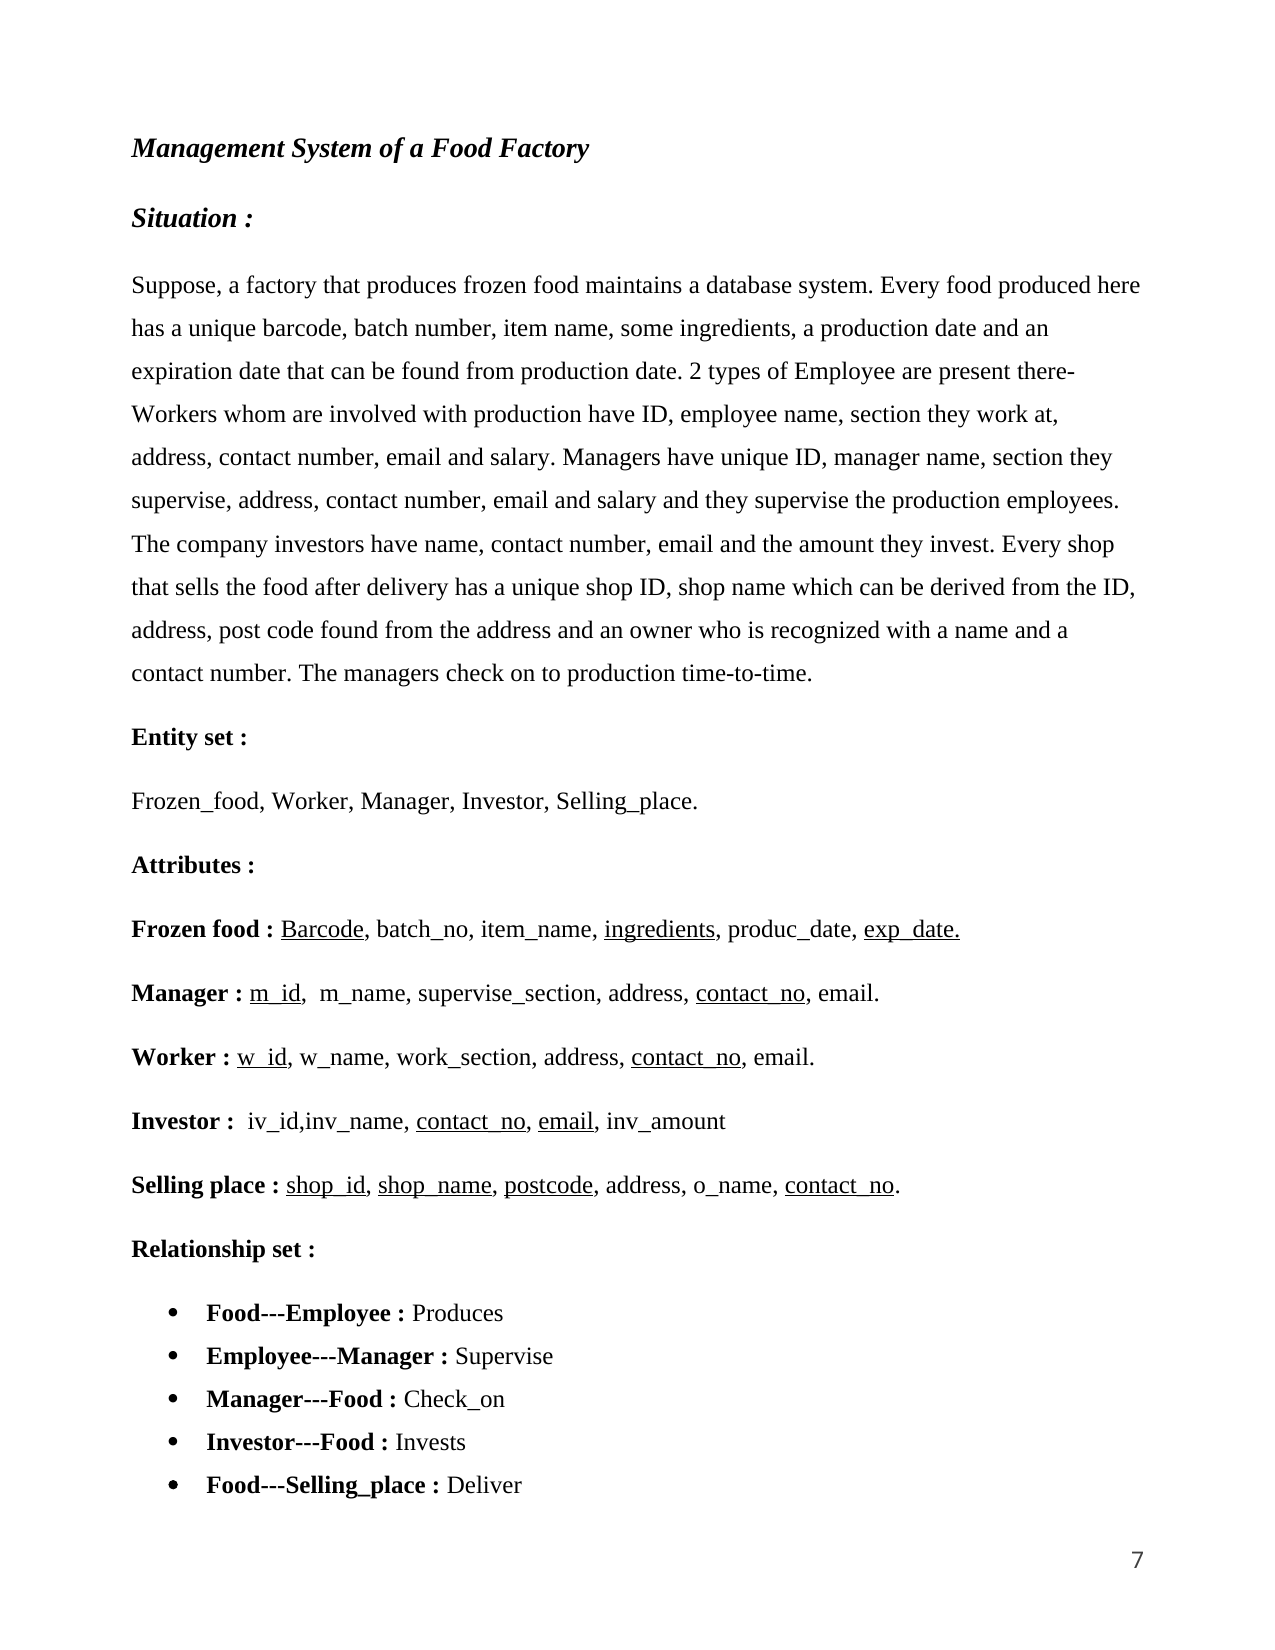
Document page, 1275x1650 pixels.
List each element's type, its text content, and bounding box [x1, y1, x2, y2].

text Worker : w id, w_name, work_section, address, contact_no, email. [131, 1042, 1144, 1071]
text Investor : iv_id,inv_name, contact_no, email, inv_amount [131, 1106, 1144, 1134]
text Management System of a Food Factory [131, 131, 1144, 164]
text Entity set : [131, 722, 1144, 751]
text Relationship set : [131, 1234, 1144, 1262]
text Attributes : [131, 850, 1144, 879]
list Investor---Food : Invests [169, 1427, 1144, 1456]
text Frozen food : Barcode, batch_no, item_name, ingredients, produc_date, exp_date. [131, 914, 1144, 943]
list Food---Selling_place : Deliver [169, 1470, 1144, 1499]
text Selling place : shop_id, shop_name, postcode, address, o_name, contact_no. [131, 1170, 1144, 1198]
text Situation : [131, 201, 1144, 233]
text Frozen_food, Worker, Manager, Investor, Selling_place. [131, 786, 1144, 815]
list Manager---Food : Check_on [169, 1384, 1144, 1413]
list Employee---Manager : Supervise [169, 1341, 1144, 1369]
text Suppose, a factory that produces frozen food maintains a database system. Every food produced here has a unique barcode, batch number, item name, some ingredients, a production date and an expiration date that can be found from production date. 2 types of Employee are present there- Workers whom are involved with production have ID, employee name, section they work at, address, contact number, email and salary. Managers have unique ID, manager name, section they supervise, address, contact number, email and salary and they supervise the production employees. The company investors have name, contact number, email and the amount they invest. Every shop that sells the food after delivery has a unique shop ID, shop name which can be derived from the ID, address, post code found from the address and an owner who is recognized with a name and a contact number. The managers check on to production time-to-time. [131, 270, 1144, 687]
list Food---Employee : Produces [169, 1298, 1144, 1326]
text Manager : m_id, m_name, supervise_section, address, contact_no, email. [131, 978, 1144, 1007]
